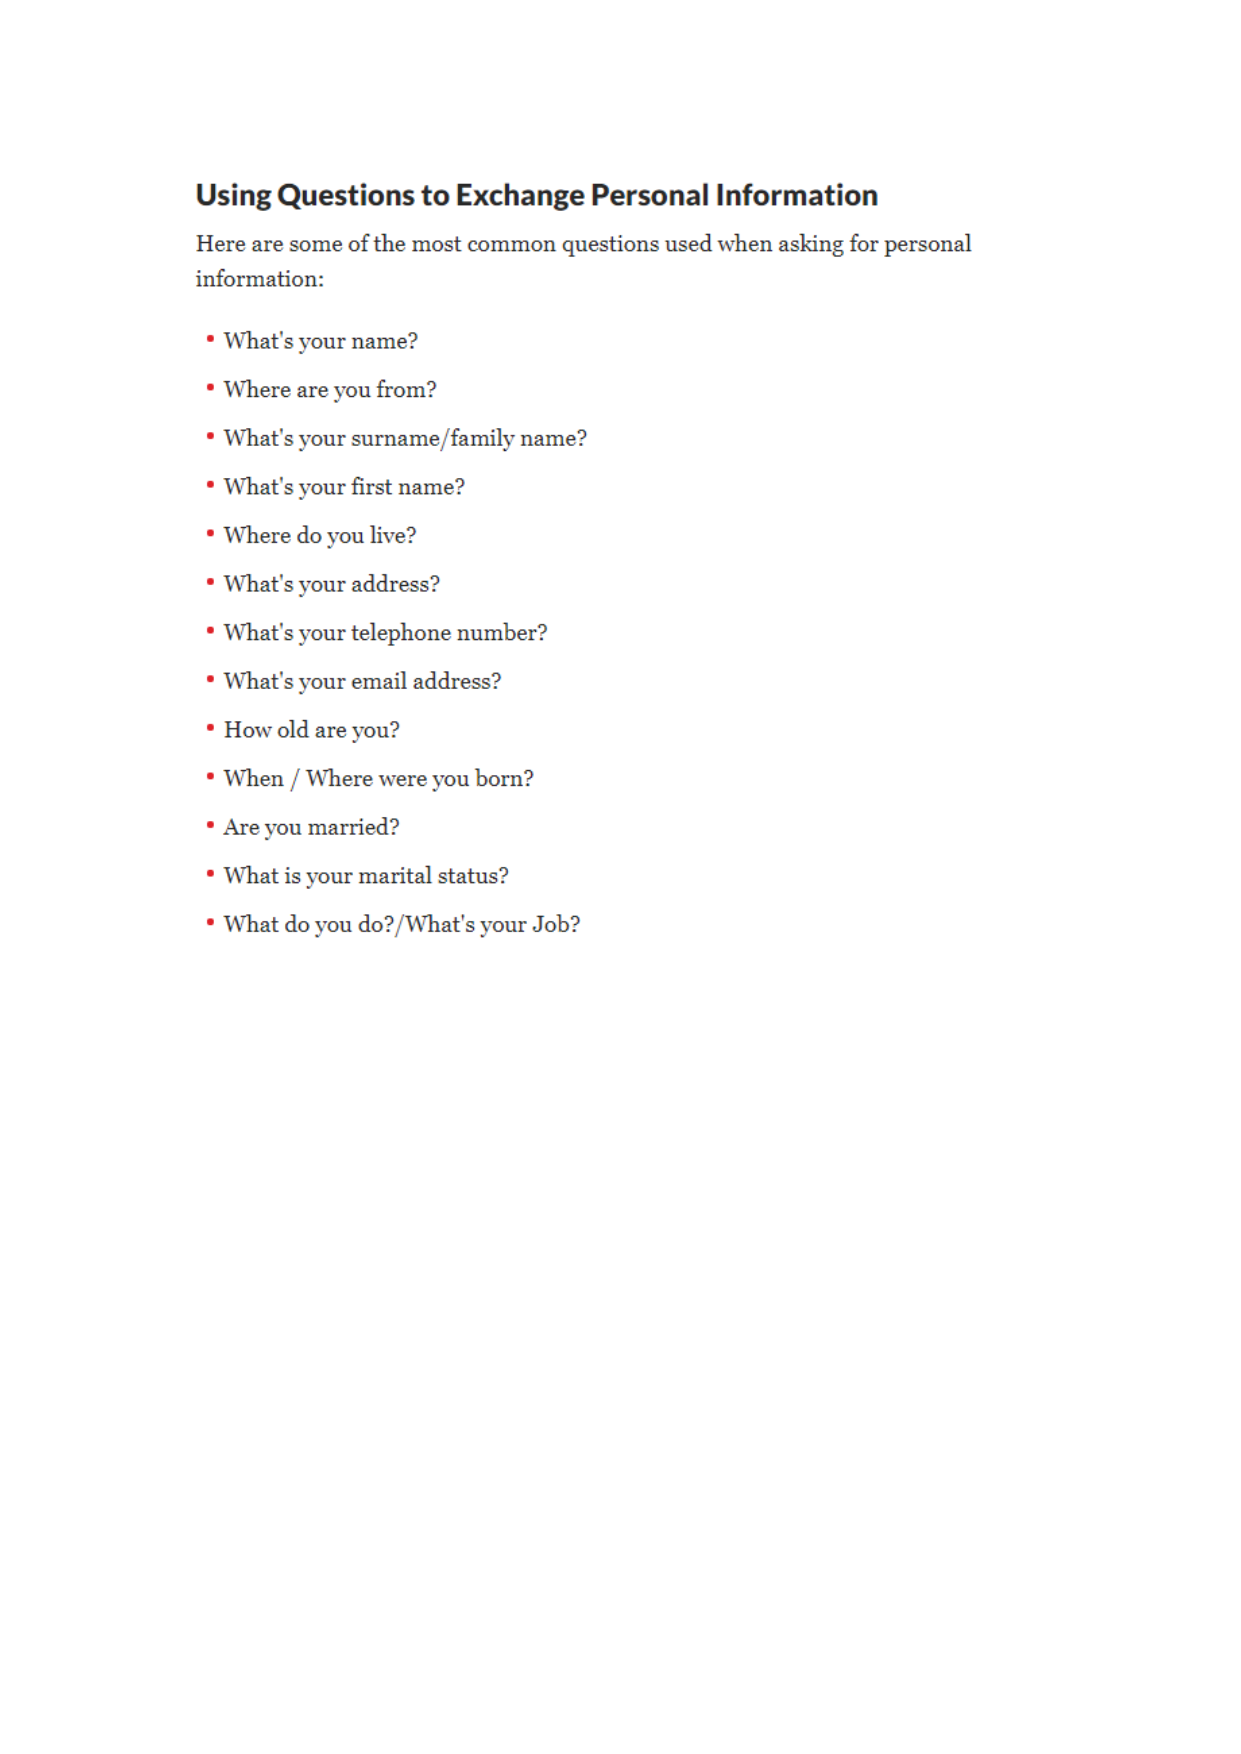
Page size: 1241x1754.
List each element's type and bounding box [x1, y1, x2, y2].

picture [187, 162, 1053, 951]
